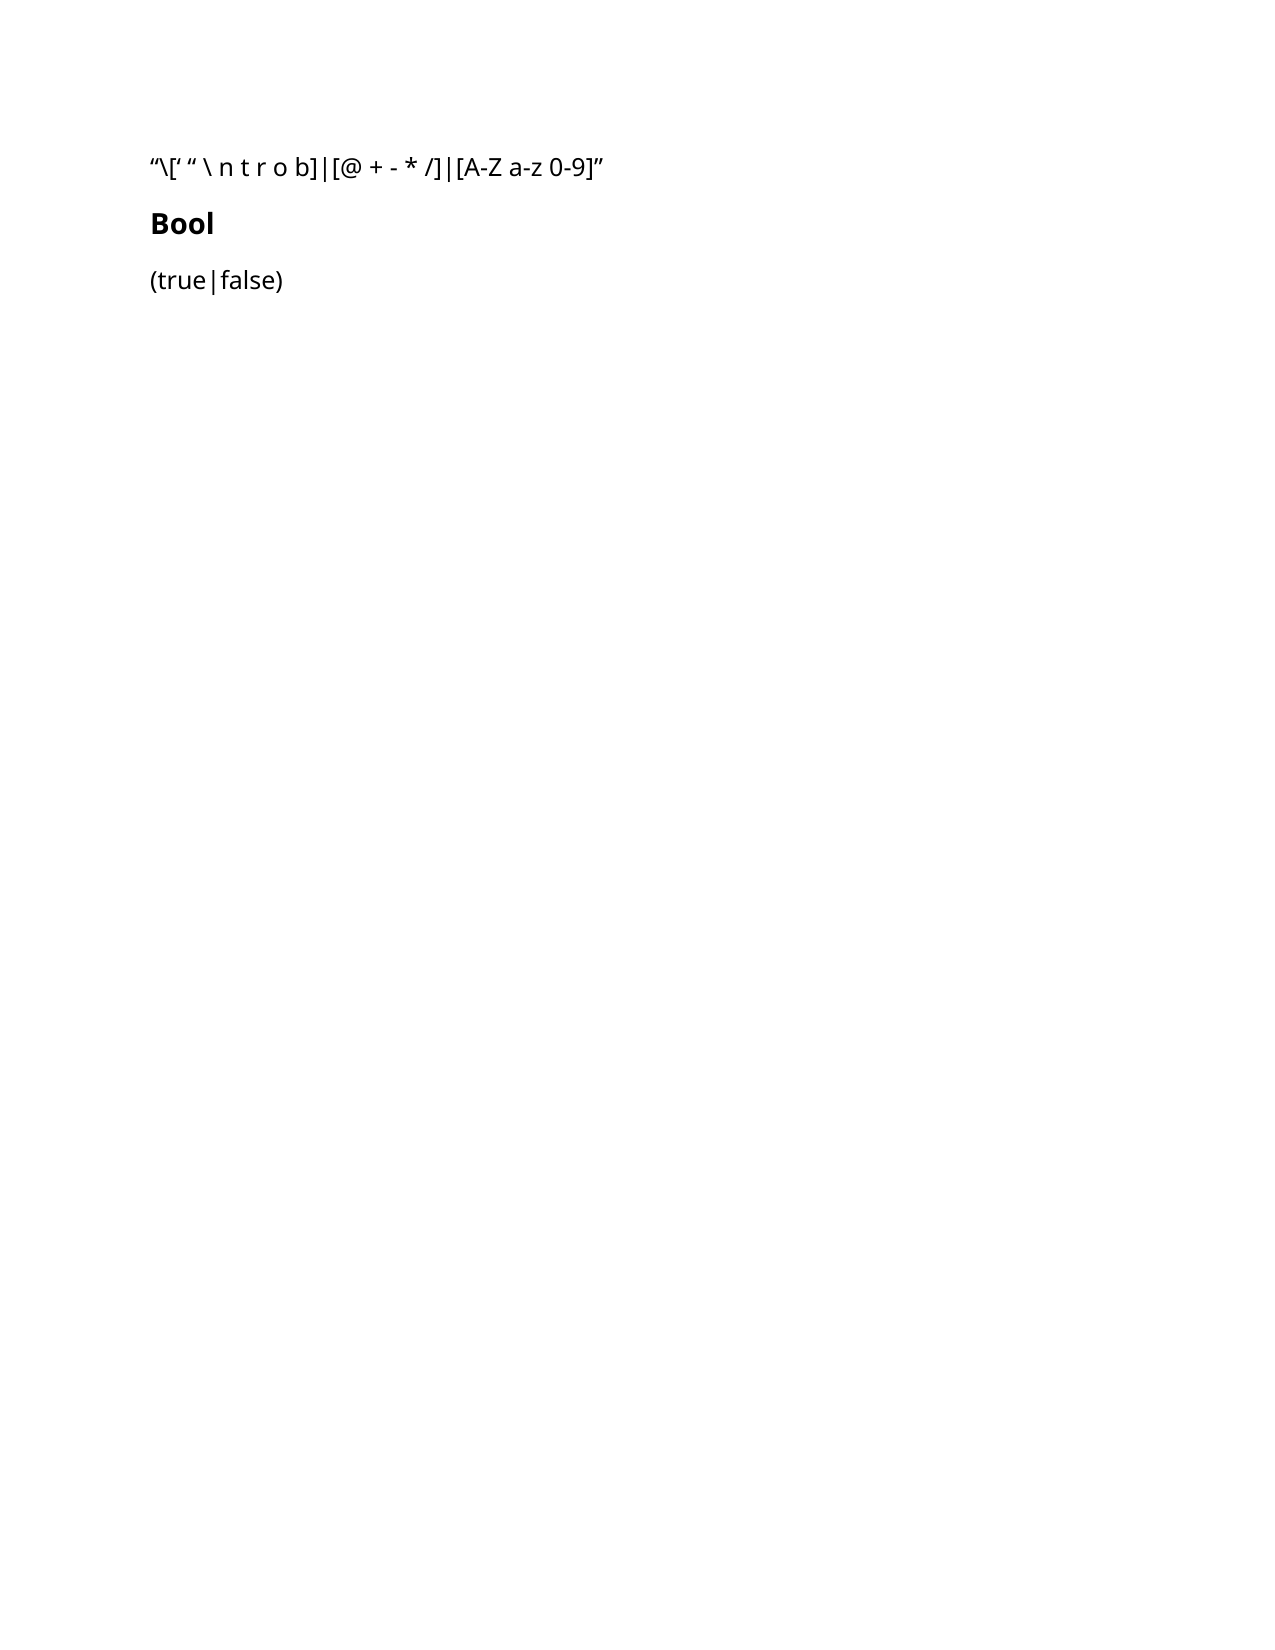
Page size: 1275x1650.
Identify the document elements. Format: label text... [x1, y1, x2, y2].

text “\[‘ “ \ n t r o b]|[@ + - * /]|[A-Z a-z 0-9]” [150, 150, 1125, 184]
text Bool [150, 203, 1125, 243]
text (true|false) [150, 263, 1125, 297]
